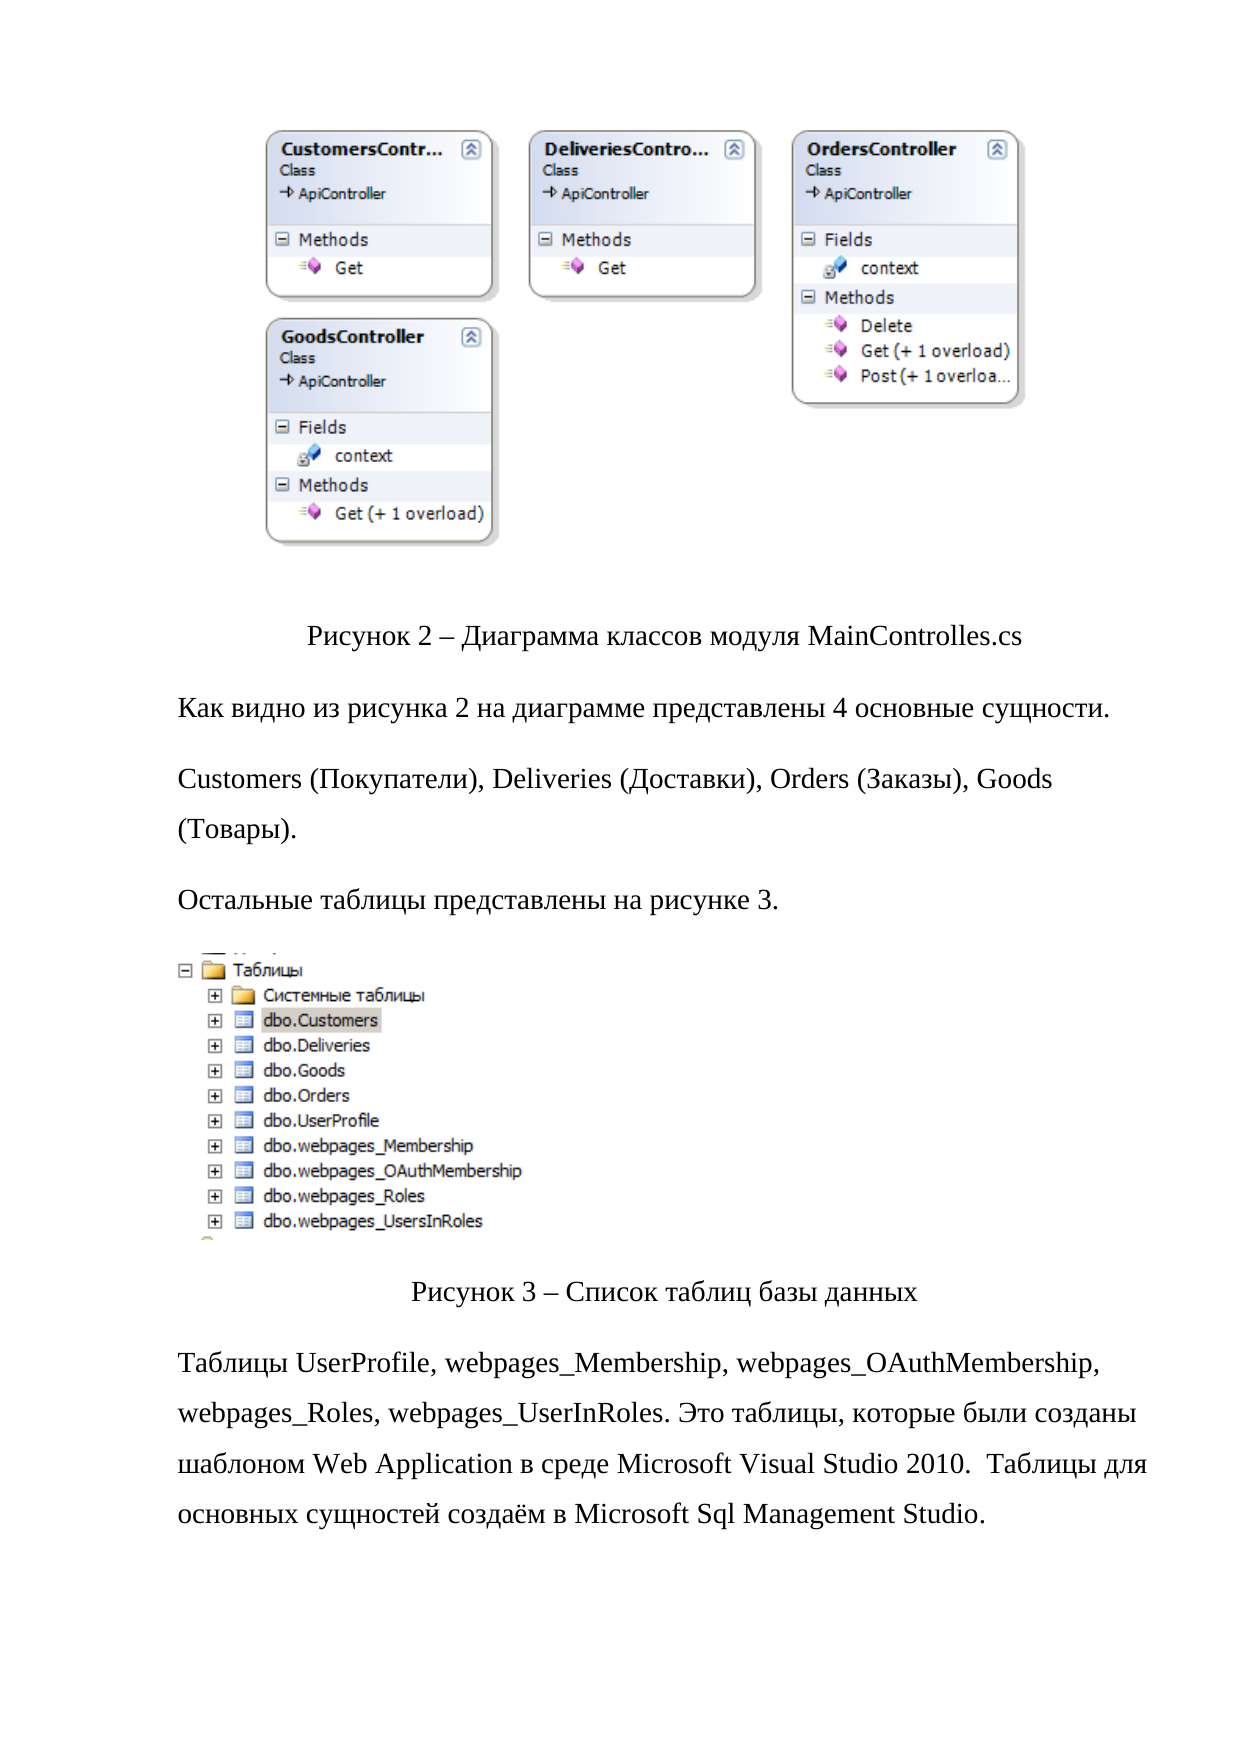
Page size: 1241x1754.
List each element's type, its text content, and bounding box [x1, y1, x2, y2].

text Остальные таблицы представлены на рисунке 3. [177, 882, 1152, 916]
text Customers (Покупатели), Deliveries (Доставки), Orders (Заказы), Goods (Товары). [177, 761, 1152, 845]
text Как видно из рисунка 2 на диаграмме представлены 4 основные сущности. [177, 690, 1152, 723]
picture [252, 118, 1077, 584]
picture [177, 953, 623, 1240]
text Рисунок 3 – Список таблиц базы данных [177, 1274, 1152, 1308]
text Рисунок 2 – Диаграмма классов модуля MainControlles.cs [177, 618, 1152, 652]
text Таблицы UserProfile, webpages_Membership, webpages_OAuthMembership, webpages_Roles, webpages_UserInRoles. Это таблицы, которые были созданы шаблоном Web Application в среде Microsoft Visual Studio 2010. Таблицы для основных сущностей создаём в Microsoft Sql Management Studio. [177, 1345, 1152, 1530]
